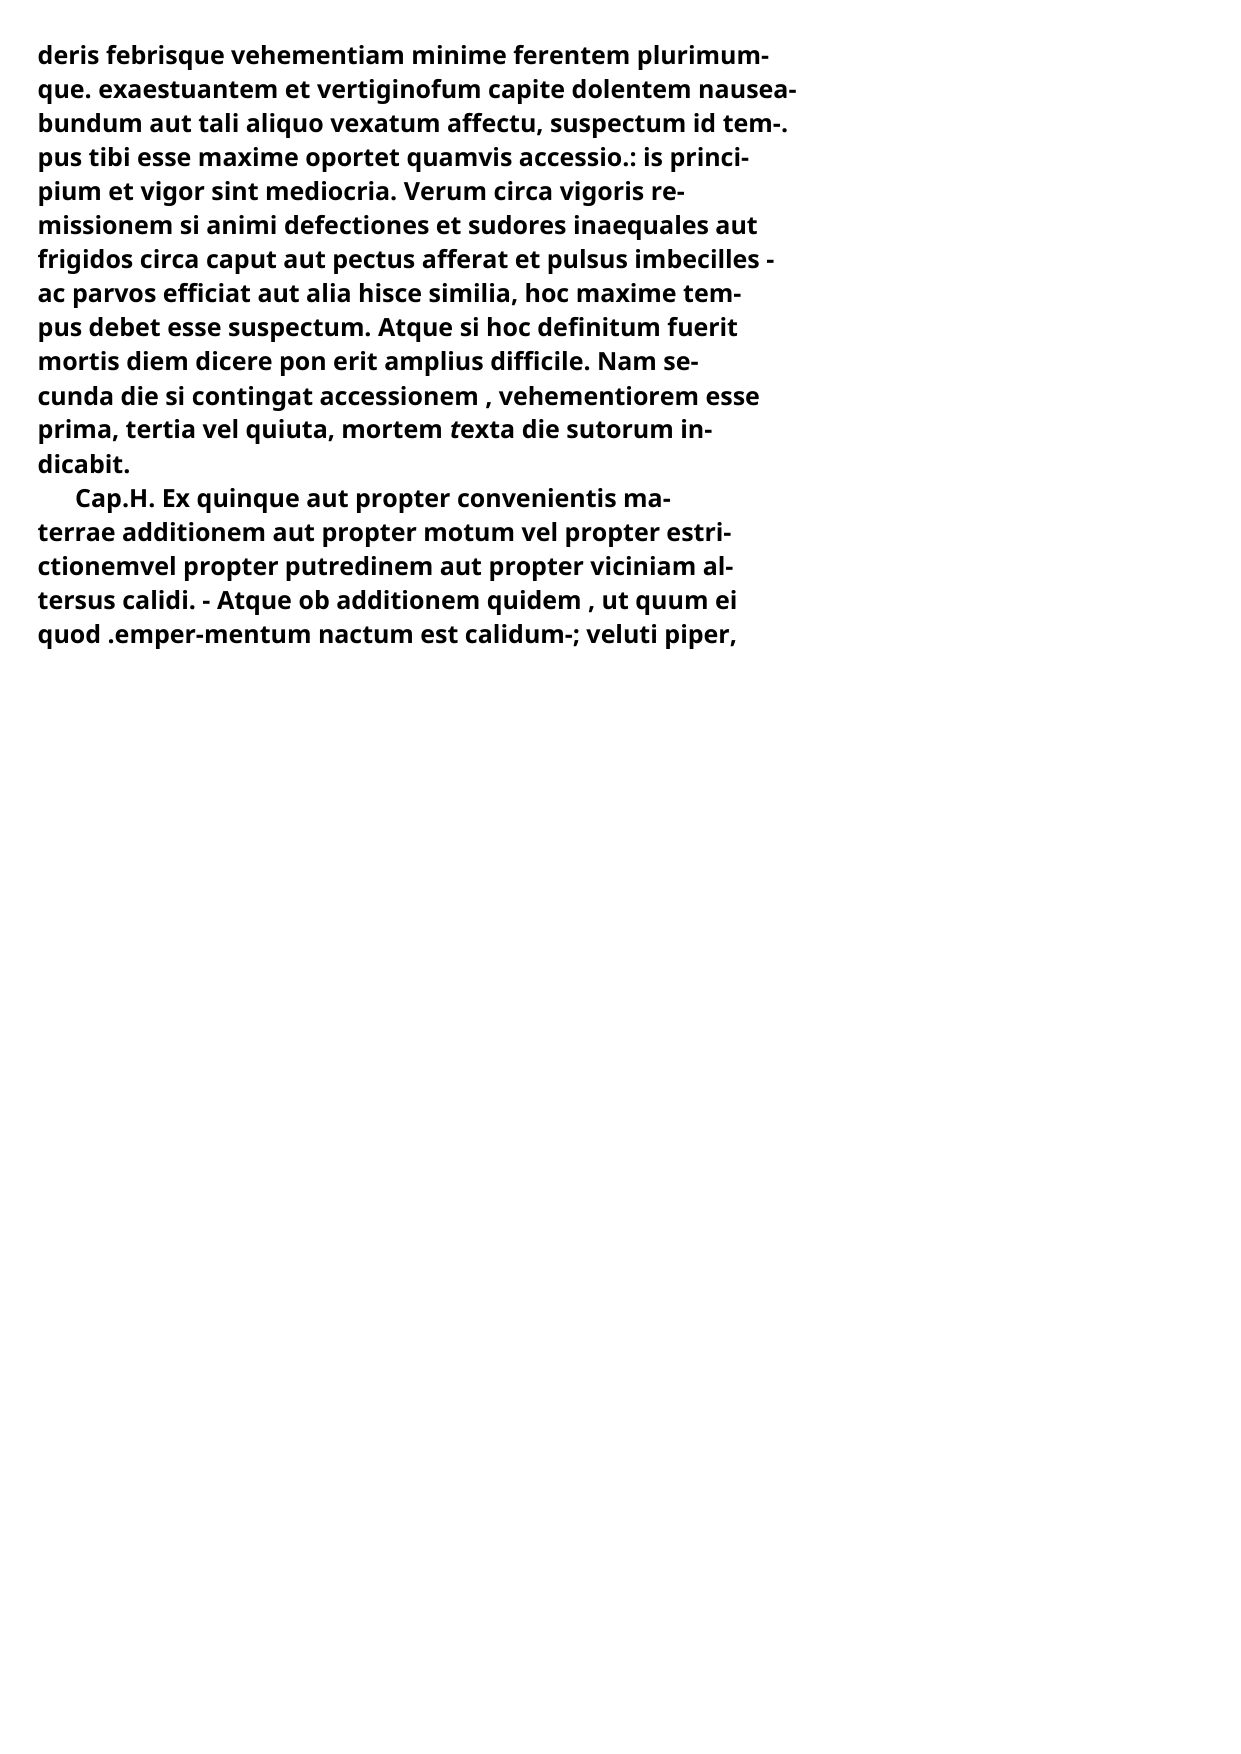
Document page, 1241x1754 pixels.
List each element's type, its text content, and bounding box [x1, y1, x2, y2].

text Cap.H. Ex quinque aut propter convenientis ma- terrae additionem aut propter motum vel propter estri- ctionemvel propter putredinem aut propter viciniam al- tersus calidi. - Atque ob additionem quidem , ut quum ei quod .emper-mentum nactum est calidum-; veluti piper, [37, 480, 1203, 651]
text deris febrisque vehementiam minime ferentem plurimum- que. exaestuantem et vertiginofum capite dolentem nausea- bundum aut tali aliquo vexatum affectu, suspectum id tem-. pus tibi esse maxime oportet quamvis accessio.: is princi- pium et vigor sint mediocria. Verum circa vigoris re- missionem si animi defectiones et sudores inaequales aut frigidos circa caput aut pectus afferat et pulsus imbecilles - ac parvos efficiat aut alia hisce similia, hoc maxime tem- pus debet esse suspectum. Atque si hoc definitum fuerit mortis diem dicere pon erit amplius difficile. Nam se- cunda die si contingat accessionem , vehementiorem esse prima, tertia vel quiuta, mortem texta die sutorum in- dicabit. [37, 37, 1203, 480]
